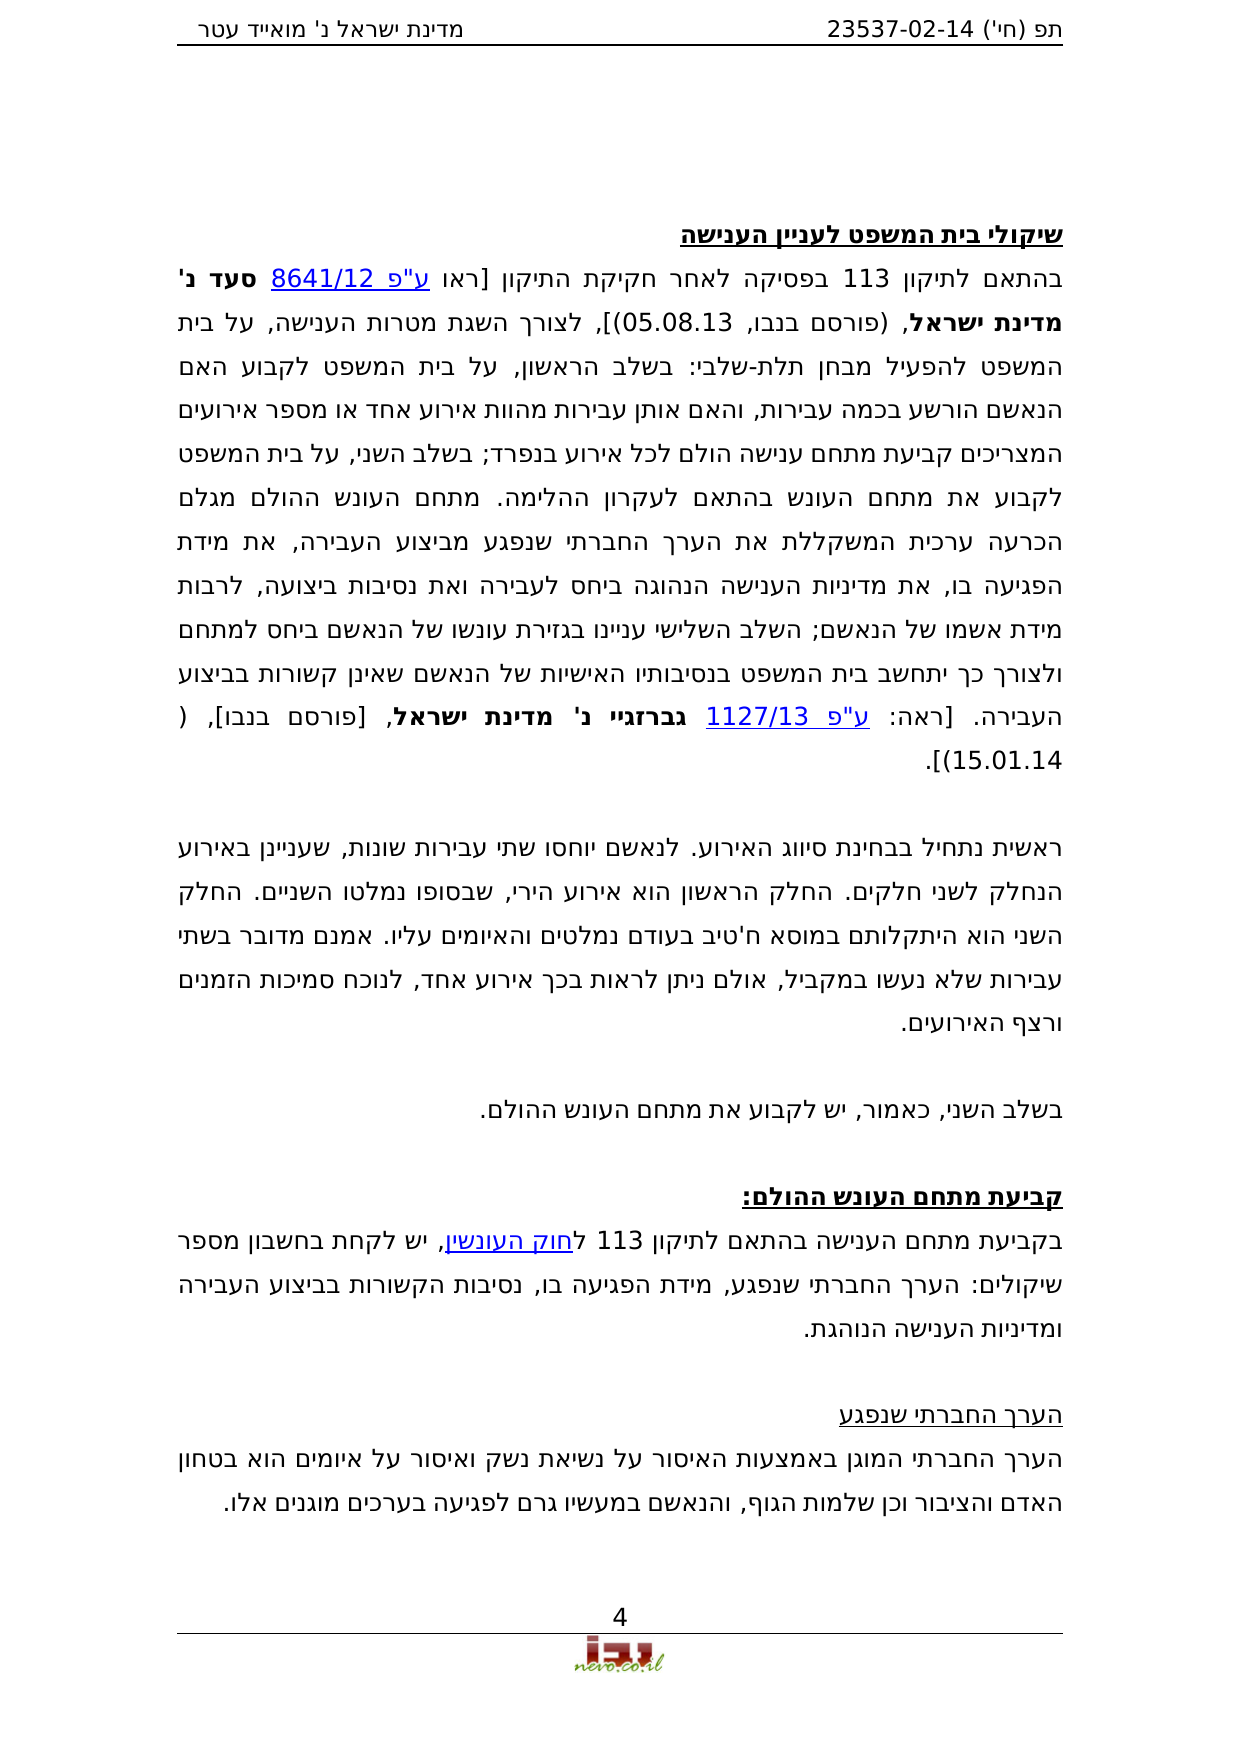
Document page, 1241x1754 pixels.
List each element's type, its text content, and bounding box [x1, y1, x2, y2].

text שיקולי בית המשפט לעניין הענישה [177, 220, 1063, 249]
text ראשית נתחיל בבחינת סיווג האירוע. לנאשם יוחסו שתי עבירות שונות, שעניינן באירוע הנחלק לשני חלקים. החלק הראשון הוא אירוע הירי, שבסופו נמלטו השניים. החלק השני הוא היתקלותם במוסא ח'טיב בעודם נמלטים והאיומים עליו. אמנם מדובר בשתי עבירות שלא נעשו במקביל, אולם ניתן לראות בכך אירוע אחד, לנוכח סמיכות הזמנים ורצף האירועים. [177, 833, 1063, 1038]
text בהתאם לתיקון 113 בפסיקה לאחר חקיקת התיקון [ראו ע"פ 8641/12 סעד נ' מדינת ישראל, (פורסם בנבו, 05.08.13)], לצורך השגת מטרות הענישה, על בית המשפט להפעיל מבחן תלת-שלבי: בשלב הראשון, על בית המשפט לקבוע האם הנאשם הורשע בכמה עבירות, והאם אותן עבירות מהוות אירוע אחד או מספר אירועים המצריכים קביעת מתחם ענישה הולם לכל אירוע בנפרד; בשלב השני, על בית המשפט לקבוע את מתחם העונש בהתאם לעקרון ההלימה. מתחם העונש ההולם מגלם הכרעה ערכית המשקללת את הערך החברתי שנפגע מביצוע העבירה, את מידת הפגיעה בו, את מדיניות הענישה הנהוגה ביחס לעבירה ואת נסיבות ביצועה, לרבות מידת אשמו של הנאשם; השלב השלישי עניינו בגזירת עונשו של הנאשם ביחס למתחם ולצורך כך יתחשב בית המשפט בנסיבותיו האישיות של הנאשם שאינן קשורות בביצוע העבירה. [ראה: ע"פ 1127/13 גברזגיי נ' מדינת ישראל, [פורסם בנבו], (15.01.14)]. [177, 264, 1063, 776]
text הערך החברתי שנפגע [177, 1401, 1063, 1430]
text הערך החברתי המוגן באמצעות האיסור על נשיאת נשק ואיסור על איומים הוא בטחון האדם והציבור וכן שלמות הגוף, והנאשם במעשיו גרם לפגיעה בערכים מוגנים אלו. [177, 1444, 1063, 1517]
text בשלב השני, כאמור, יש לקבוע את מתחם העונש ההולם. [177, 1096, 1063, 1125]
text קביעת מתחם העונש ההולם: [177, 1182, 1063, 1212]
text בקביעת מתחם הענישה בהתאם לתיקון 113 לחוק העונשין, יש לקחת בחשבון מספר שיקולים: הערך החברתי שנפגע, מידת הפגיעה בו, נסיבות הקשורות בביצוע העבירה ומדיניות הענישה הנוהגת. [177, 1226, 1063, 1343]
picture [574, 1635, 666, 1673]
